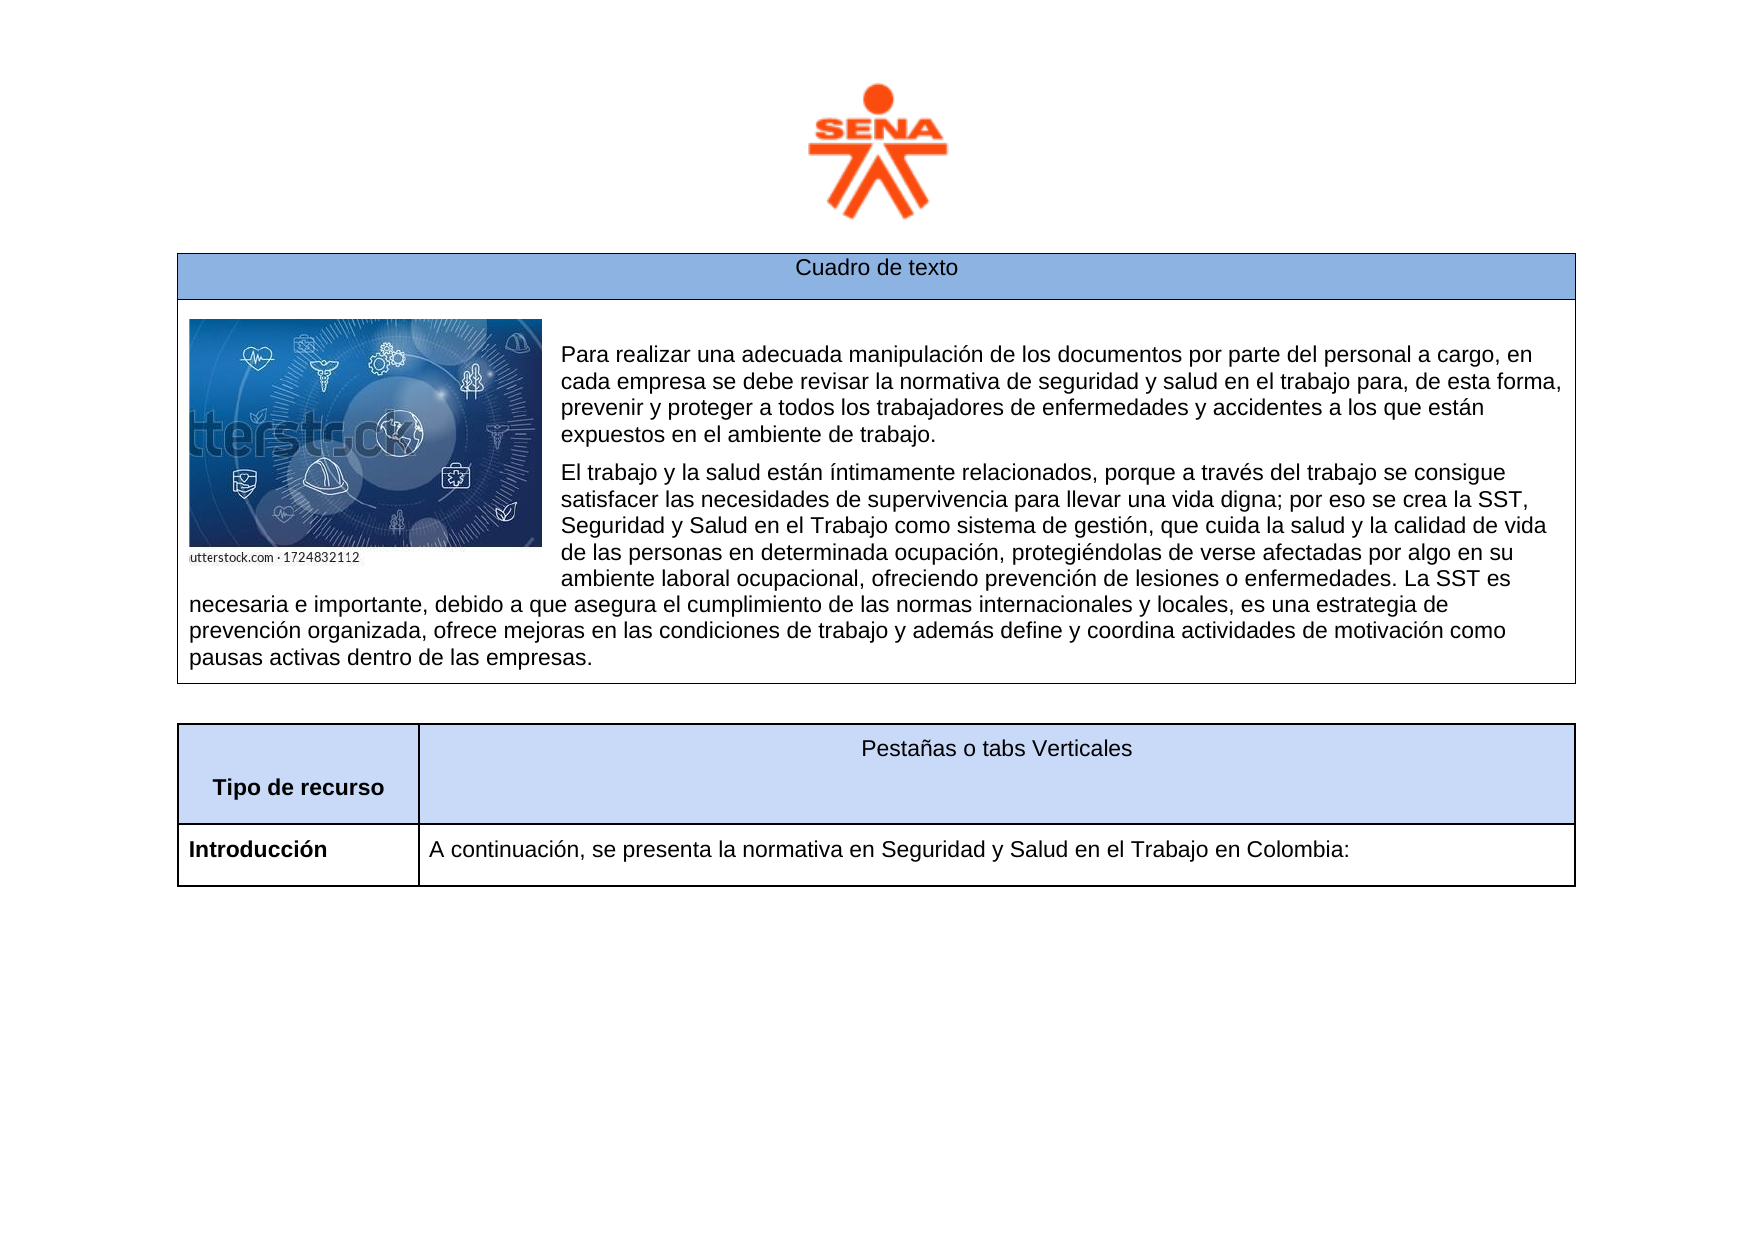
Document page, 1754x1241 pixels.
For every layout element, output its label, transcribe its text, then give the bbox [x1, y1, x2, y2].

table_cell Introducción [179, 825, 418, 885]
table_header Cuadro de texto [178, 254, 1575, 299]
table_cell Para realizar una adecuada manipulación de los documentos por parte del personal a cargo, en cada empresa se debe revisar la normativa de seguridad y salud en el trabajo para, de esta forma, prevenir y proteger a todos los trabajadores de enfermedades y accidentes a los que están expuestos en el ambiente de trabajo. El trabajo y la salud están íntimamente relacionados, porque a través del trabajo se consigue satisfacer las necesidades de supervivencia para llevar una vida digna; por eso se crea la SST, Seguridad y Salud en el Trabajo como sistema de gestión, que cuida la salud y la calidad de vida de las personas en determinada ocupación, protegiéndolas de verse afectadas por algo en su ambiente laboral ocupacional, ofreciendo prevención de lesiones o enfermedades. La SST es necesaria e importante, debido a que asegura el cumplimiento de las normas internacionales y locales, es una estrategia de prevención organizada, ofrece mejoras en las condiciones de trabajo y además define y coordina actividades de motivación como pausas activas dentro de las empresas. [178, 300, 1575, 683]
picture [189, 319, 542, 566]
table_header Pestañas o tabs Verticales [420, 725, 1574, 823]
picture [796, 75, 958, 227]
table_cell A continuación, se presenta la normativa en Seguridad y Salud en el Trabajo en Colombia: [420, 825, 1574, 885]
table_header Tipo de recurso [179, 725, 418, 823]
